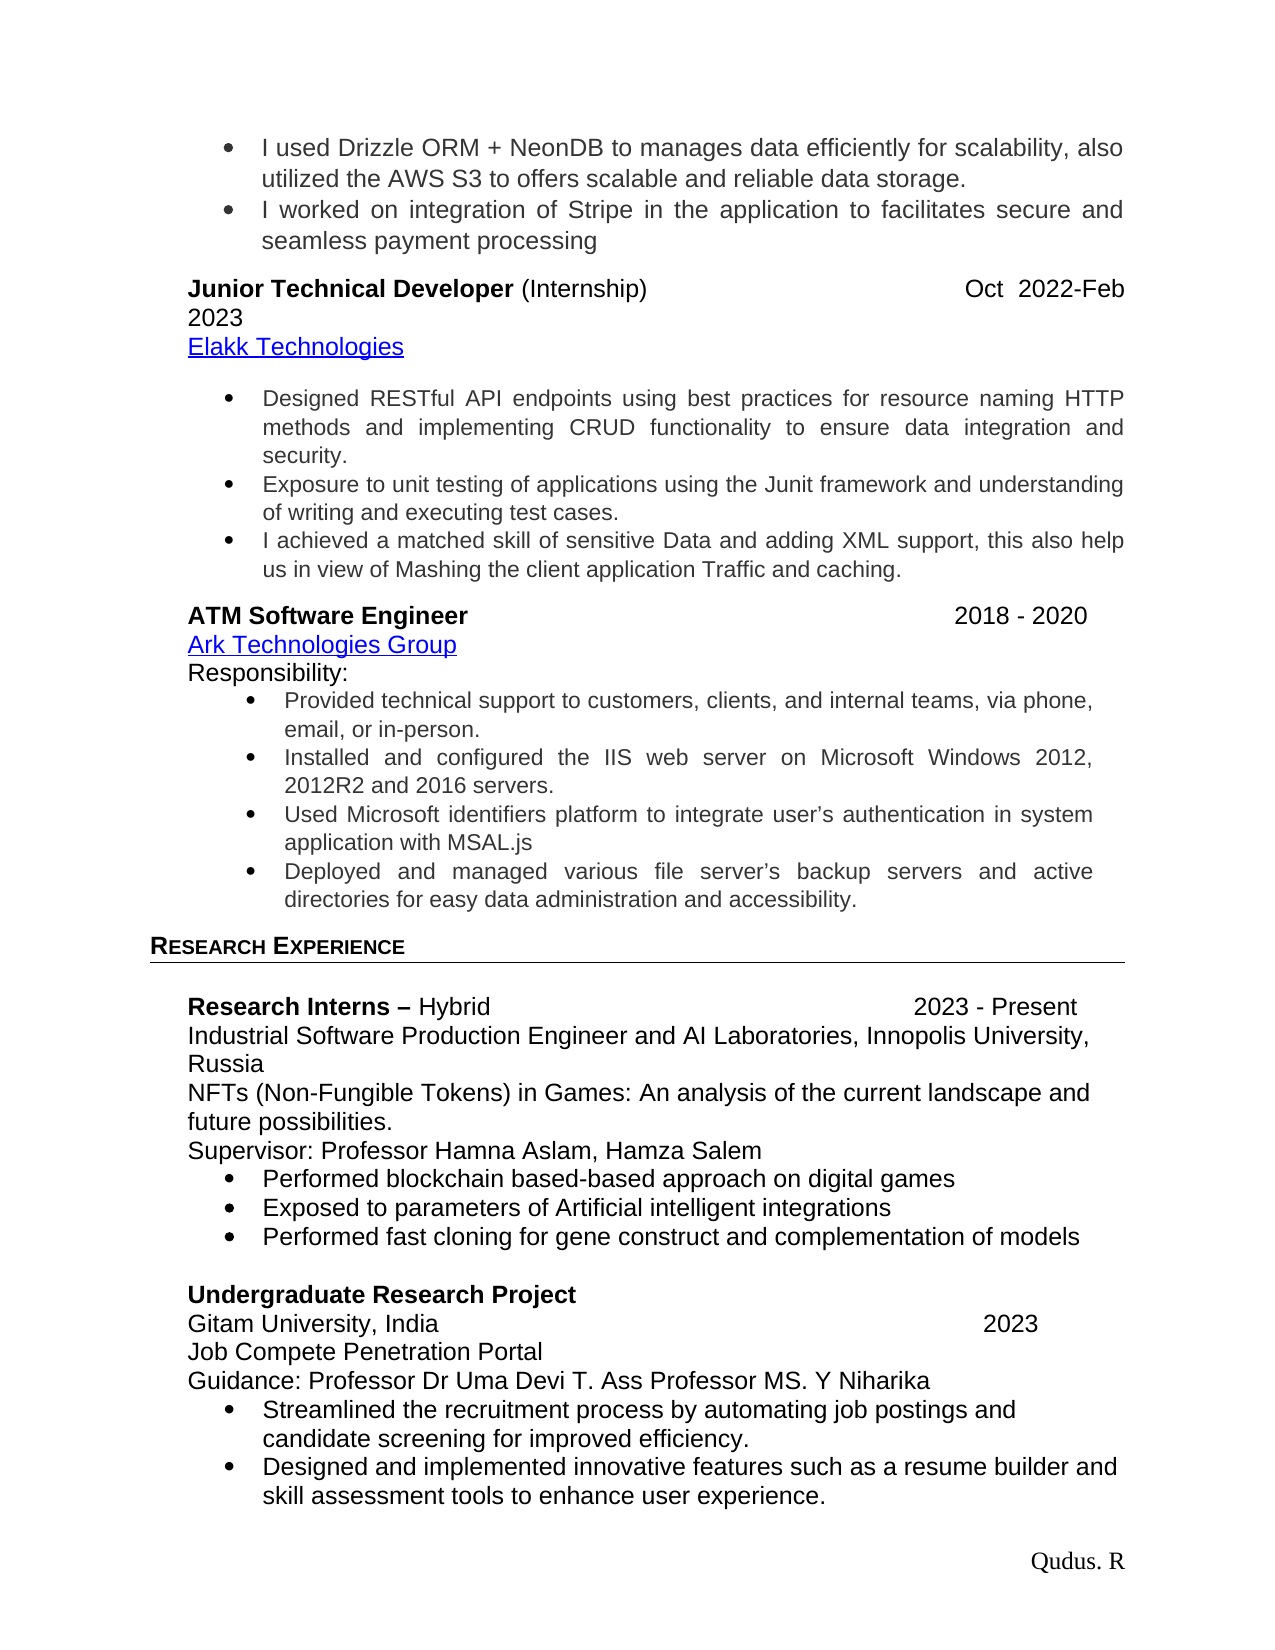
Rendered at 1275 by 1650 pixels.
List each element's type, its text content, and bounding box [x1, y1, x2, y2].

list Provided technical support to customers, clients, and internal teams, via phone, email, or in-person. [247, 687, 1125, 742]
text Ark Technologies Group [187, 630, 1125, 658]
list Designed RESTful API endpoints using best practices for resource naming HTTP methods and implementing CRUD functionality to ensure data integration and security. [214, 385, 1125, 468]
text Junior Technical Developer (Internship) Oct 2022-Feb 2023 [187, 274, 1125, 331]
text NFTs (Non-Fungible Tokens) in Games: An analysis of the current landscape and future possibilities. [187, 1078, 1125, 1136]
list Deployed and managed various file server’s backup servers and active directories for easy data administration and accessibility. [236, 858, 1094, 913]
text Guidance: Professor Dr Uma Devi T. Ass Professor MS. Y Niharika [187, 1366, 1125, 1395]
text Undergraduate Research Project [187, 1280, 1125, 1308]
text Research Interns – Hybrid 2023 - Present [187, 992, 1125, 1021]
text Responsibility: [187, 658, 1125, 687]
text Job Compete Penetration Portal [187, 1337, 1125, 1366]
list Designed and implemented innovative features such as a resume builder and skill assessment tools to enhance user experience. [225, 1452, 1125, 1510]
text Industrial Software Production Engineer and AI Laboratories, Innopolis University, Russia [187, 1021, 1125, 1078]
text Supervisor: Professor Hamna Aslam, Hamza Salem [187, 1136, 1125, 1164]
list Streamlined the recruitment process by automating job postings and candidate screening for improved efficiency. [225, 1395, 1125, 1452]
list Exposed to parameters of Artificial intelligent integrations [225, 1193, 1125, 1222]
text Elakk Technologies [187, 331, 1125, 360]
list I used Drizzle ORM + NeonDB to manages data efficiently for scalability, also utilized the AWS S3 to offers scalable and reliable data storage. [213, 133, 1125, 193]
list I worked on integration of Stripe in the application to facilitates secure and seamless payment processing [213, 195, 1125, 255]
list I achieved a matched skill of sensitive Data and adding XML support, this also help us in view of Mashing the client application Traffic and caching. [214, 527, 1125, 582]
subtitle Research Experience [150, 931, 1125, 962]
list Performed blockchain based-based approach on digital games [225, 1164, 1125, 1193]
list Installed and configured the IIS web server on Microsoft Windows 2012, 2012R2 and 2016 servers. [247, 744, 1125, 799]
text ATM Software Engineer 2018 - 2020 [637, 601, 1125, 630]
list Used Microsoft identifiers platform to integrate user’s authentication in system application with MSAL.js [247, 801, 1125, 856]
text Gitam University, India 2023 [187, 1308, 1125, 1337]
list Performed fast cloning for gene construct and complementation of models [225, 1222, 1125, 1251]
list Exposure to unit testing of applications using the Junit framework and understanding of writing and executing test cases. [214, 471, 1125, 525]
